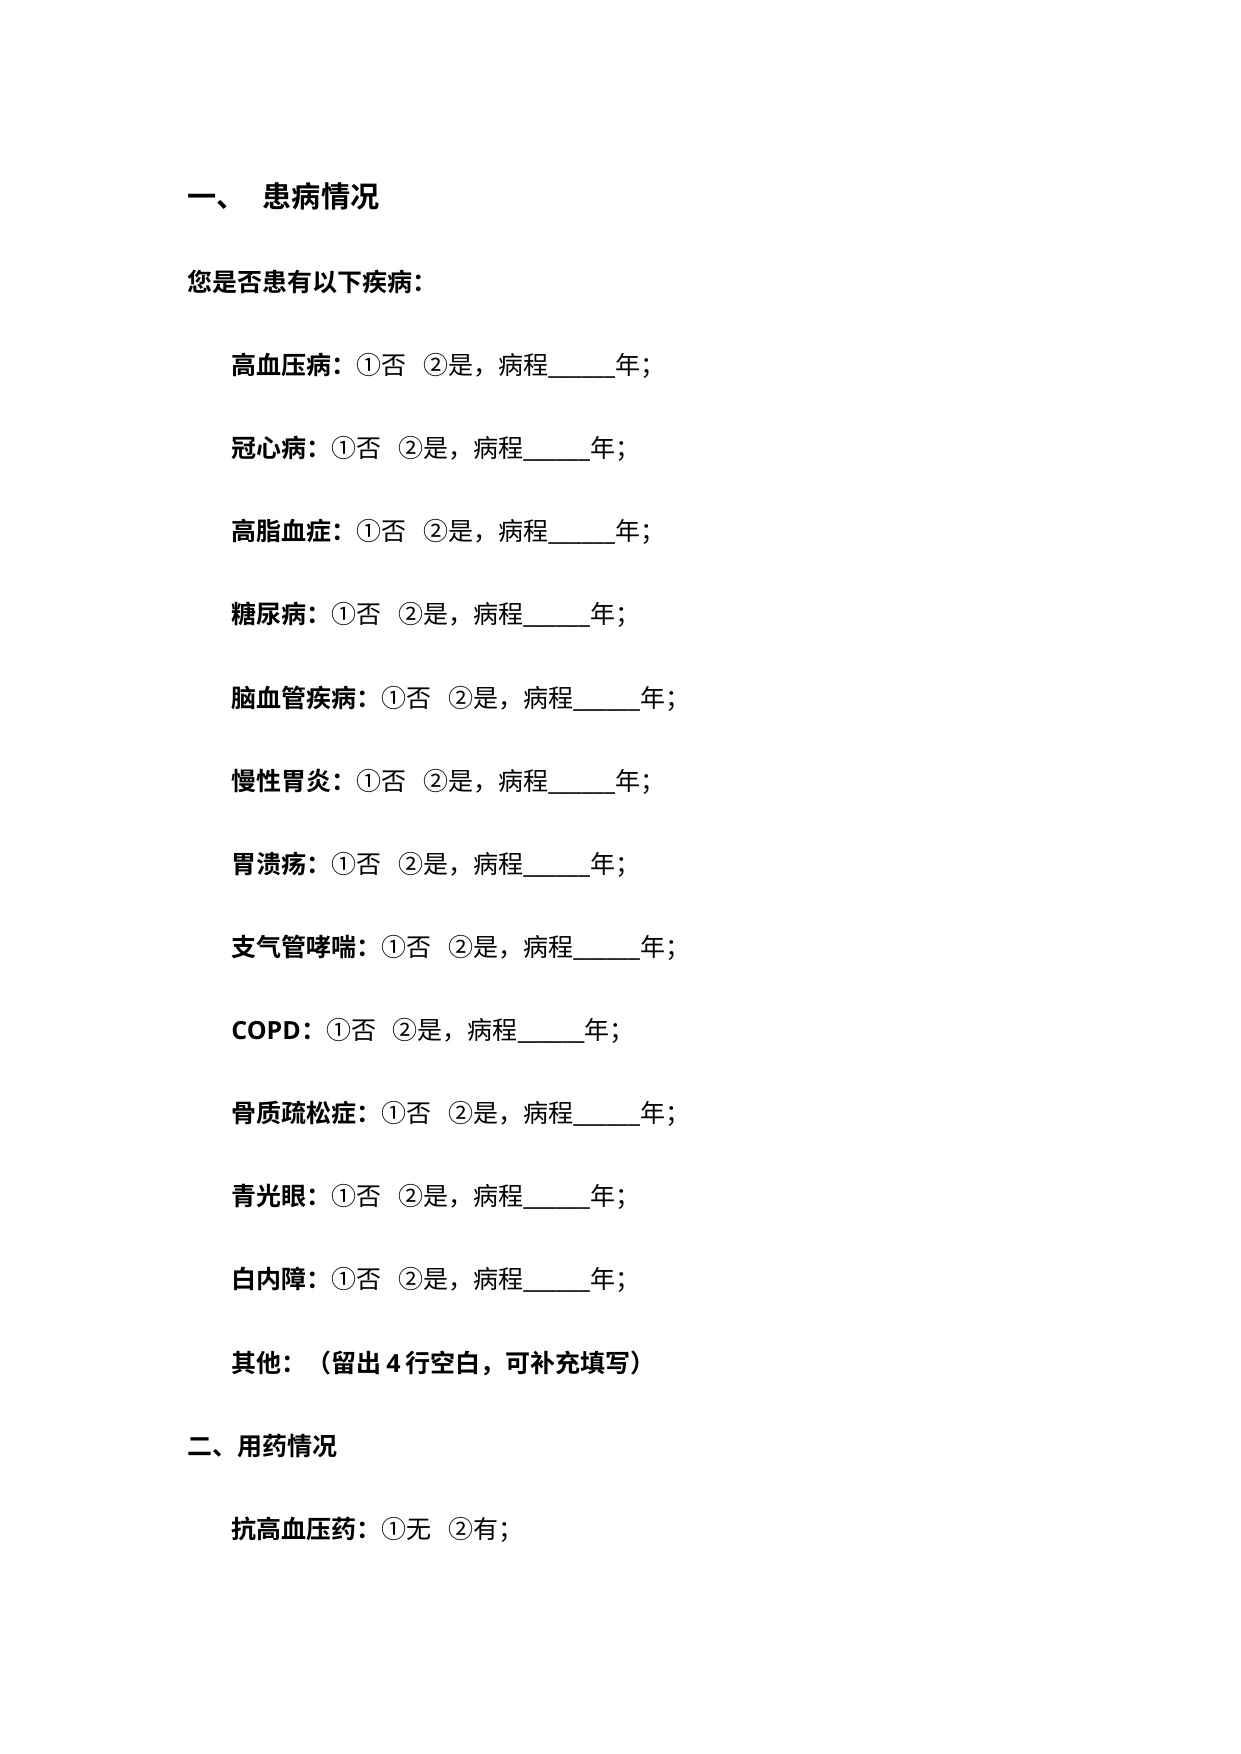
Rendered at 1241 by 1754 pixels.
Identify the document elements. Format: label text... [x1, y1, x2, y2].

list 高血压病：①否 ②是，病程______年； [231, 331, 1053, 396]
list 冠心病：①否 ②是，病程______年； [231, 414, 1053, 479]
list 患病情况 [187, 162, 1053, 227]
list 骨质疏松症：①否 ②是，病程______年； [231, 1079, 1053, 1144]
text 二、用药情况 [187, 1412, 1053, 1477]
list 糖尿病：①否 ②是，病程______年； [231, 581, 1053, 646]
list 抗高血压药：①无 ②有； [231, 1495, 1053, 1560]
list 慢性胃炎：①否 ②是，病程______年； [231, 747, 1053, 812]
list 支气管哮喘：①否 ②是，病程______年； [231, 913, 1053, 978]
list 白内障：①否 ②是，病程______年； [231, 1246, 1053, 1311]
list 胃溃疡：①否 ②是，病程______年； [231, 830, 1053, 895]
list 青光眼：①否 ②是，病程______年； [231, 1162, 1053, 1227]
list 高脂血症：①否 ②是，病程______年； [231, 497, 1053, 562]
list 其他：（留出4行空白，可补充填写） [231, 1329, 1053, 1394]
list 脑血管疾病：①否 ②是，病程______年； [231, 664, 1053, 729]
list COPD：①否 ②是，病程______年； [231, 996, 1053, 1061]
text 您是否患有以下疾病： [187, 248, 1053, 313]
